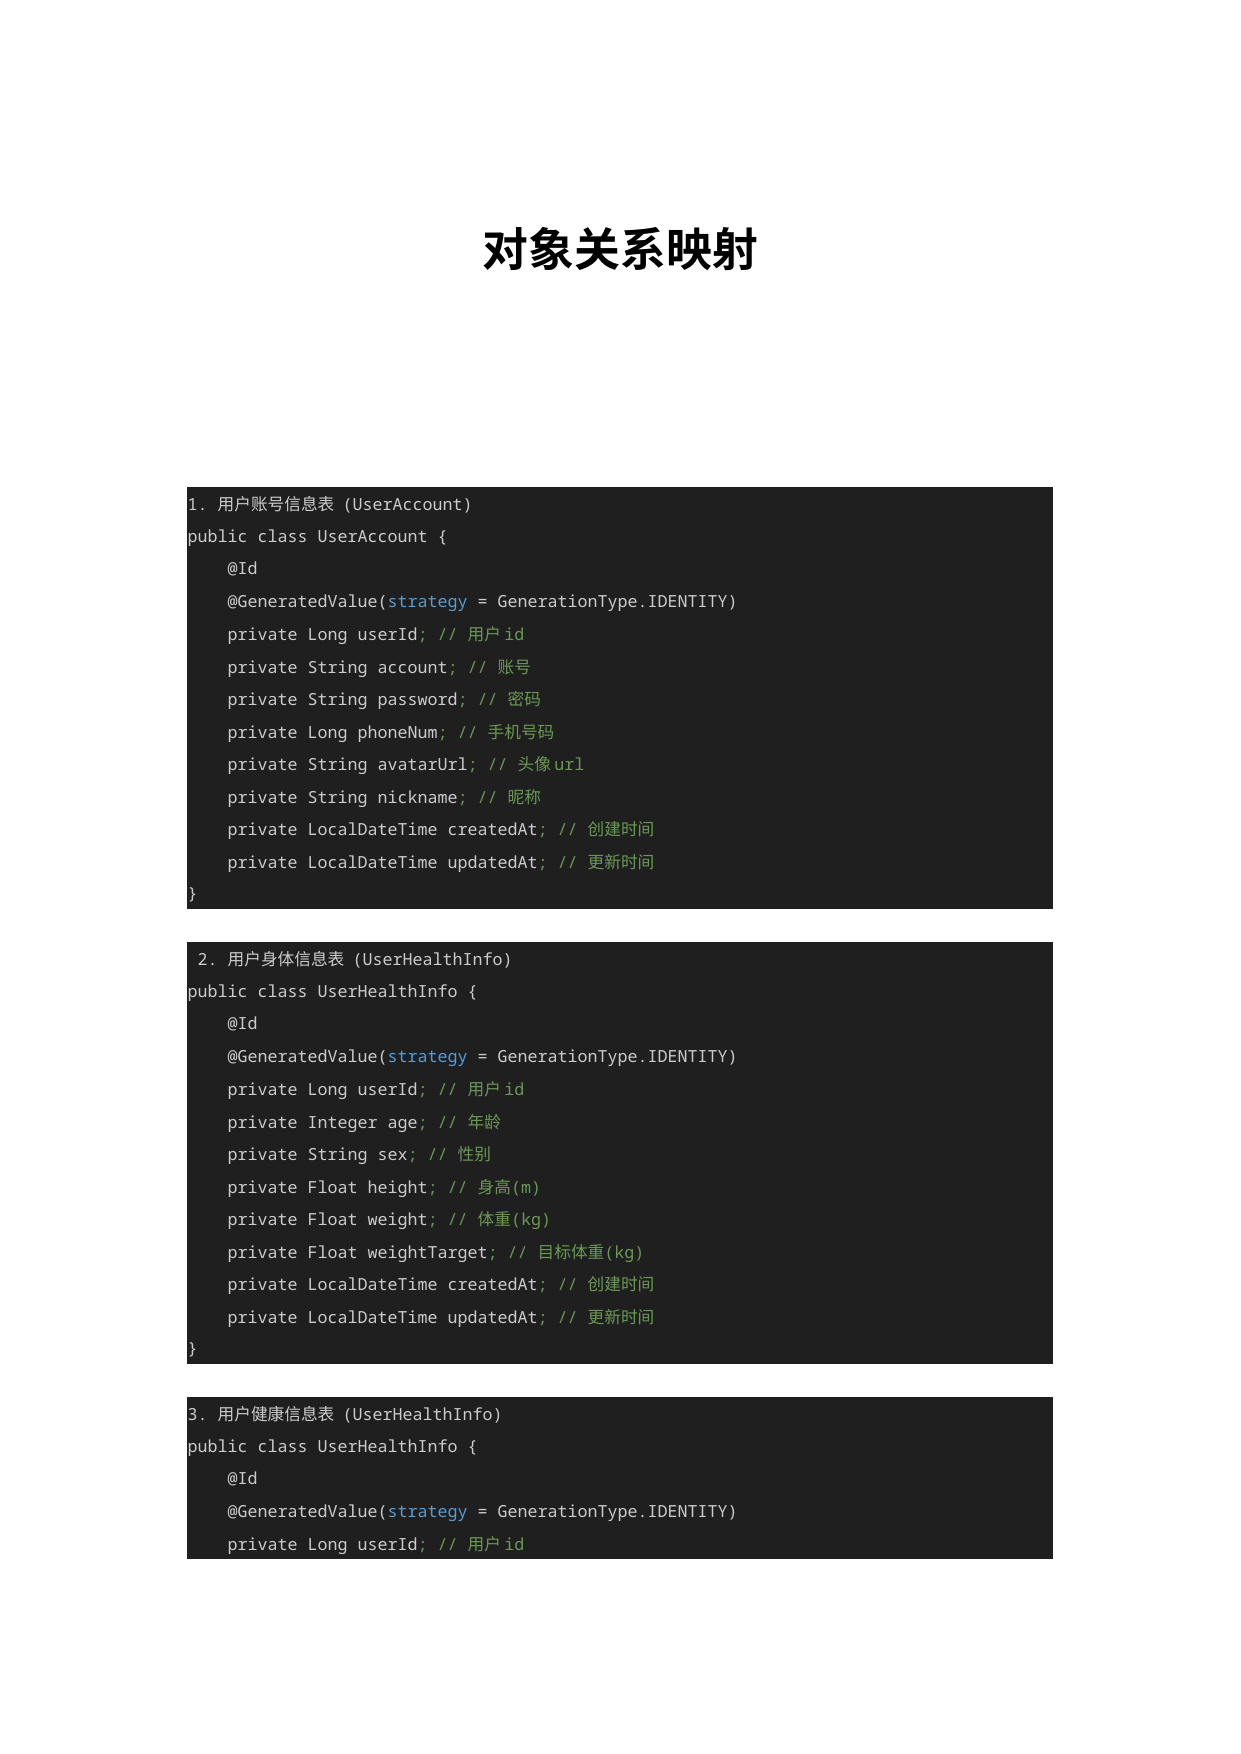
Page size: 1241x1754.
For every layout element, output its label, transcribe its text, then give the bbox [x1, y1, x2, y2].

text } [187, 877, 1053, 909]
text private LocalDateTime createdAt; // 创建时间 [187, 812, 1053, 844]
text private Integer age; // 年龄 [187, 1104, 1053, 1137]
text 3. 用户健康信息表 (UserHealthInfo) [187, 1397, 1053, 1429]
text private Float weight; // 体重(kg) [187, 1202, 1053, 1234]
text private Float weightTarget; // 目标体重(kg) [187, 1234, 1053, 1267]
text private Long phoneNum; // 手机号码 [187, 714, 1053, 747]
text private Long userId; // 用户id [187, 1072, 1053, 1104]
text @GeneratedValue(strategy = GenerationType.IDENTITY) [187, 1039, 1053, 1072]
text public class UserHealthInfo { [187, 1429, 1053, 1462]
text @Id [187, 1462, 1053, 1494]
text private LocalDateTime updatedAt; // 更新时间 [187, 844, 1053, 877]
text private Long userId; // 用户id [187, 617, 1053, 649]
text private String password; // 密码 [187, 682, 1053, 714]
text private String sex; // 性别 [187, 1137, 1053, 1169]
text private Float height; // 身高(m) [187, 1169, 1053, 1202]
text } [187, 1332, 1053, 1364]
text 1. 用户账号信息表 (UserAccount) [187, 487, 1053, 519]
text private String account; // 账号 [187, 649, 1053, 682]
text private LocalDateTime updatedAt; // 更新时间 [187, 1299, 1053, 1332]
text @GeneratedValue(strategy = GenerationType.IDENTITY) [187, 584, 1053, 617]
text private String avatarUrl; // 头像url [187, 747, 1053, 779]
text @Id [187, 552, 1053, 584]
text @GeneratedValue(strategy = GenerationType.IDENTITY) [187, 1494, 1053, 1527]
text public class UserHealthInfo { [187, 974, 1053, 1007]
text @Id [187, 1007, 1053, 1039]
text 2. 用户身体信息表 (UserHealthInfo) [187, 942, 1053, 974]
text private Long userId; // 用户id [187, 1527, 1053, 1559]
text private LocalDateTime createdAt; // 创建时间 [187, 1267, 1053, 1299]
text private String nickname; // 昵称 [187, 779, 1053, 812]
subtitle 对象关系映射 [187, 197, 1053, 295]
text public class UserAccount { [187, 519, 1053, 552]
